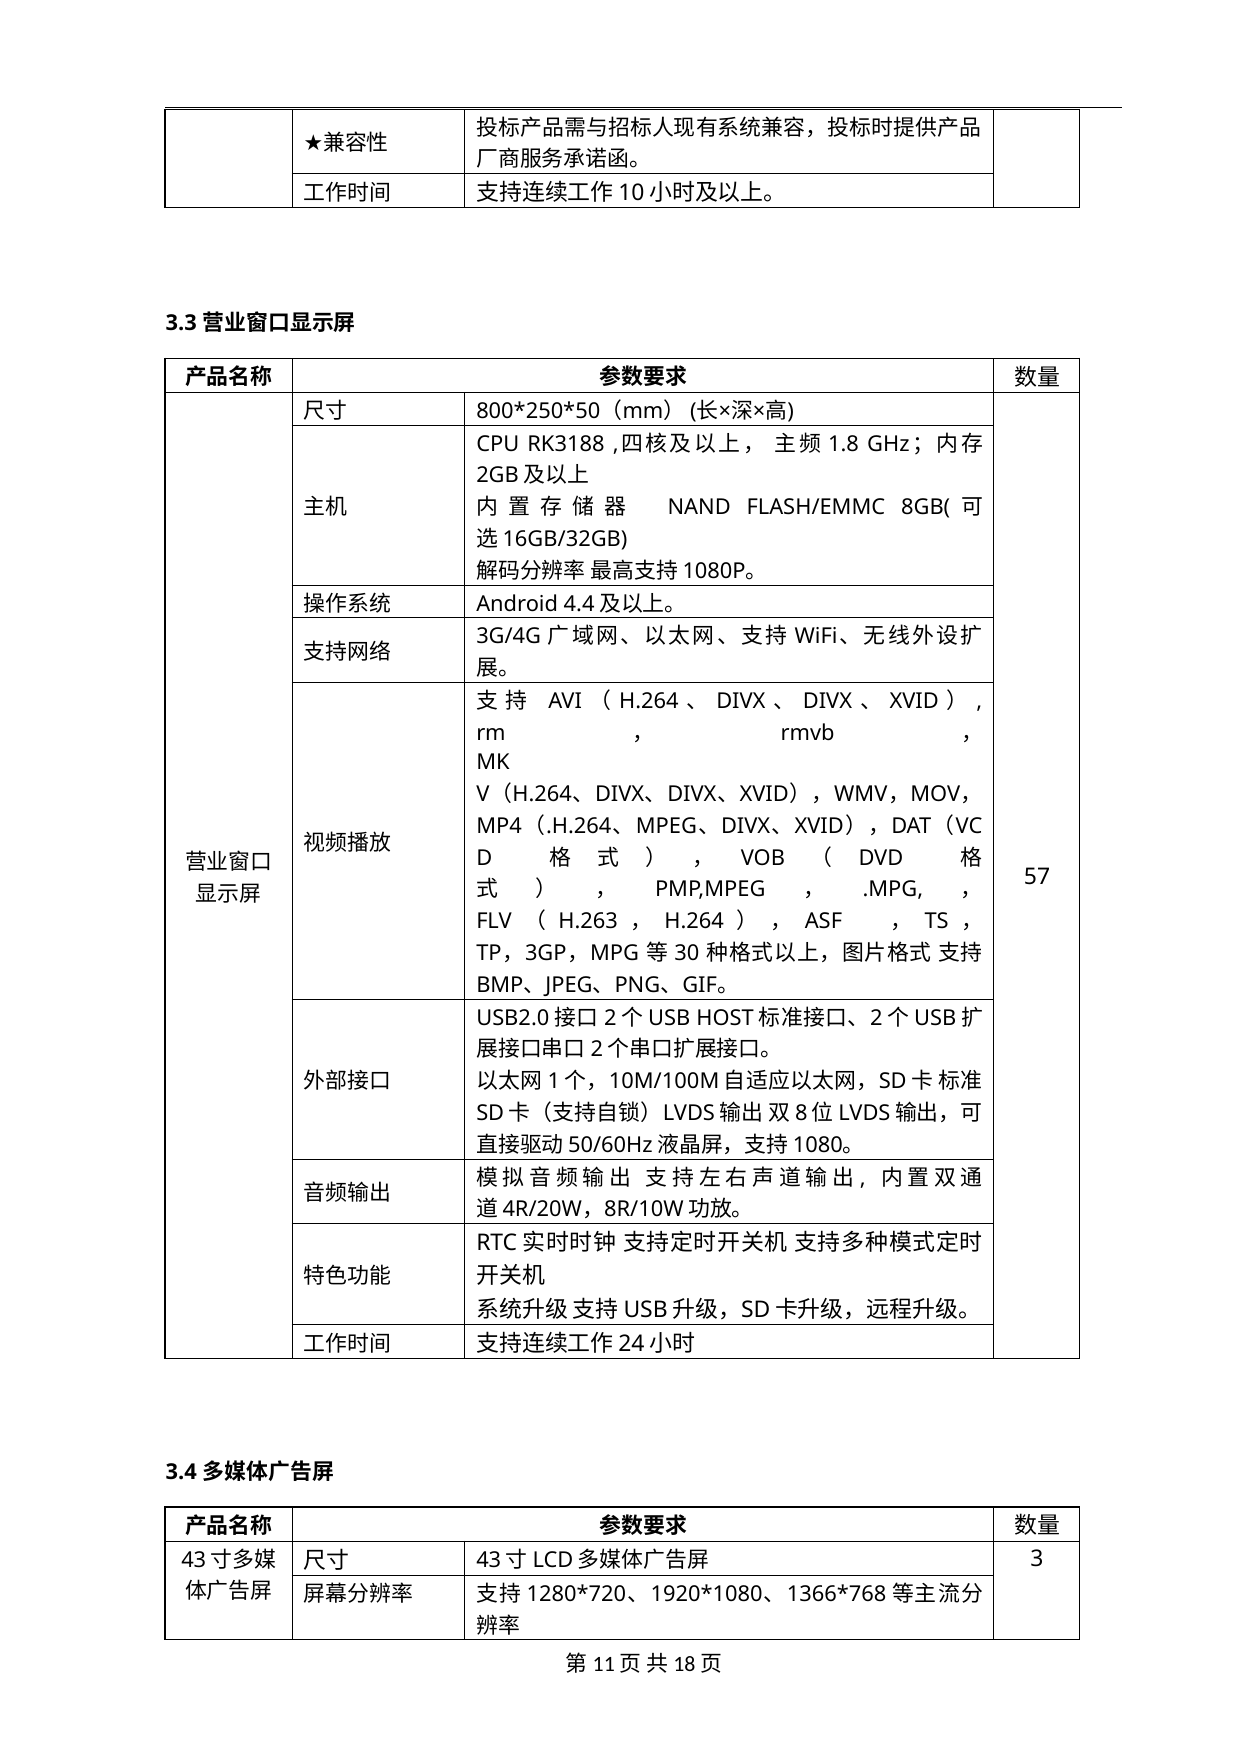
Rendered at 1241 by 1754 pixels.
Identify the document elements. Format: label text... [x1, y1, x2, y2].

subtitle 3.4 多媒体广告屏 [165, 1454, 1122, 1486]
table_cell ★兼容性 [293, 110, 464, 173]
table_cell 特色功能 [293, 1224, 464, 1324]
table_cell 57 [994, 393, 1079, 1358]
table_cell 屏幕分辨率 [293, 1576, 464, 1639]
table_cell Android 4.4及以上。 [465, 586, 993, 617]
table_header 数量 [994, 1508, 1079, 1541]
table_cell 投标产品需与招标人现有系统兼容，投标时提供产品厂商服务承诺函。 [465, 110, 993, 173]
table_cell 支持连续工作24小时 [465, 1325, 993, 1358]
table_cell 操作系统 [293, 586, 464, 617]
table_cell CPU RK3188 ,四核及以上， 主频1.8 GHz；内存 2GB及以上 内置存储器 NAND FLASH/EMMC 8GB(可选16GB/32GB) 解码分辨率 最高支持1080P。 [465, 426, 993, 584]
table_cell 尺寸 [293, 393, 464, 424]
table_cell 支持 AVI（H.264、DIVX、DIVX、XVID）, rm，rmvb， MKV（H.264、DIVX、DIVX、XVID），WMV，MOV，MP4（.H.264、MPEG、DIVX、XVID），DAT（VCD 格式），VOB（DVD 格式），PMP,MPEG，.MPG,， FLV（H.263，H.264），ASF ，TS， TP，3GP，MPG 等 30 种格式以上，图片格式 支持BMP、JPEG、PNG、GIF。 [465, 683, 993, 998]
table_header 数量 [994, 359, 1079, 392]
table_header 参数要求 [293, 359, 993, 392]
table_cell 支持连续工作10小时及以上。 [465, 174, 993, 207]
table_header 产品名称 [166, 359, 292, 392]
table_cell 3 [994, 1542, 1079, 1639]
table_cell 视频播放 [293, 683, 464, 998]
table_cell 43寸多媒体广告屏 [166, 1542, 292, 1639]
table_cell 支持网络 [293, 618, 464, 682]
table_cell 3G/4G广域网、以太网、支持WiFi、无线外设扩展。 [465, 618, 993, 682]
table_header 产品名称 [166, 1508, 292, 1541]
table_cell 43寸 LCD多媒体广告屏 [465, 1542, 993, 1575]
table_cell RTC实时时钟 支持定时开关机 支持多种模式定时开关机 系统升级 支持USB升级，SD卡升级，远程升级。 [465, 1224, 993, 1324]
table_cell USB2.0接口 2个USB HOST标准接口、2个USB扩展接口串口 2个串口扩展接口。 以太网 1个，10M/100M自适应以太网，SD卡 标准SD卡（支持自锁）LVDS输出 双8位LVDS输出，可直接驱动50/60Hz液晶屏，支持1080。 [465, 1000, 993, 1158]
table_cell 工作时间 [293, 174, 464, 207]
table_cell 800*250*50（mm） (长×深×高) [465, 393, 993, 424]
table_cell 营业窗口显示屏 [166, 393, 292, 1358]
table_cell 主机 [293, 426, 464, 584]
table_header 参数要求 [293, 1508, 993, 1541]
table_cell 音频输出 [293, 1160, 464, 1223]
table_cell 工作时间 [293, 1325, 464, 1358]
table_cell 支持1280*720、1920*1080、1366*768等主流分辨率 [465, 1576, 993, 1639]
table_cell 模拟音频输出 支持左右声道输出, 内置双通道4R/20W，8R/10W功放。 [465, 1160, 993, 1223]
table_cell 尺寸 [293, 1542, 464, 1575]
subtitle 3.3 营业窗口显示屏 [165, 305, 1122, 337]
table_cell 外部接口 [293, 1000, 464, 1158]
